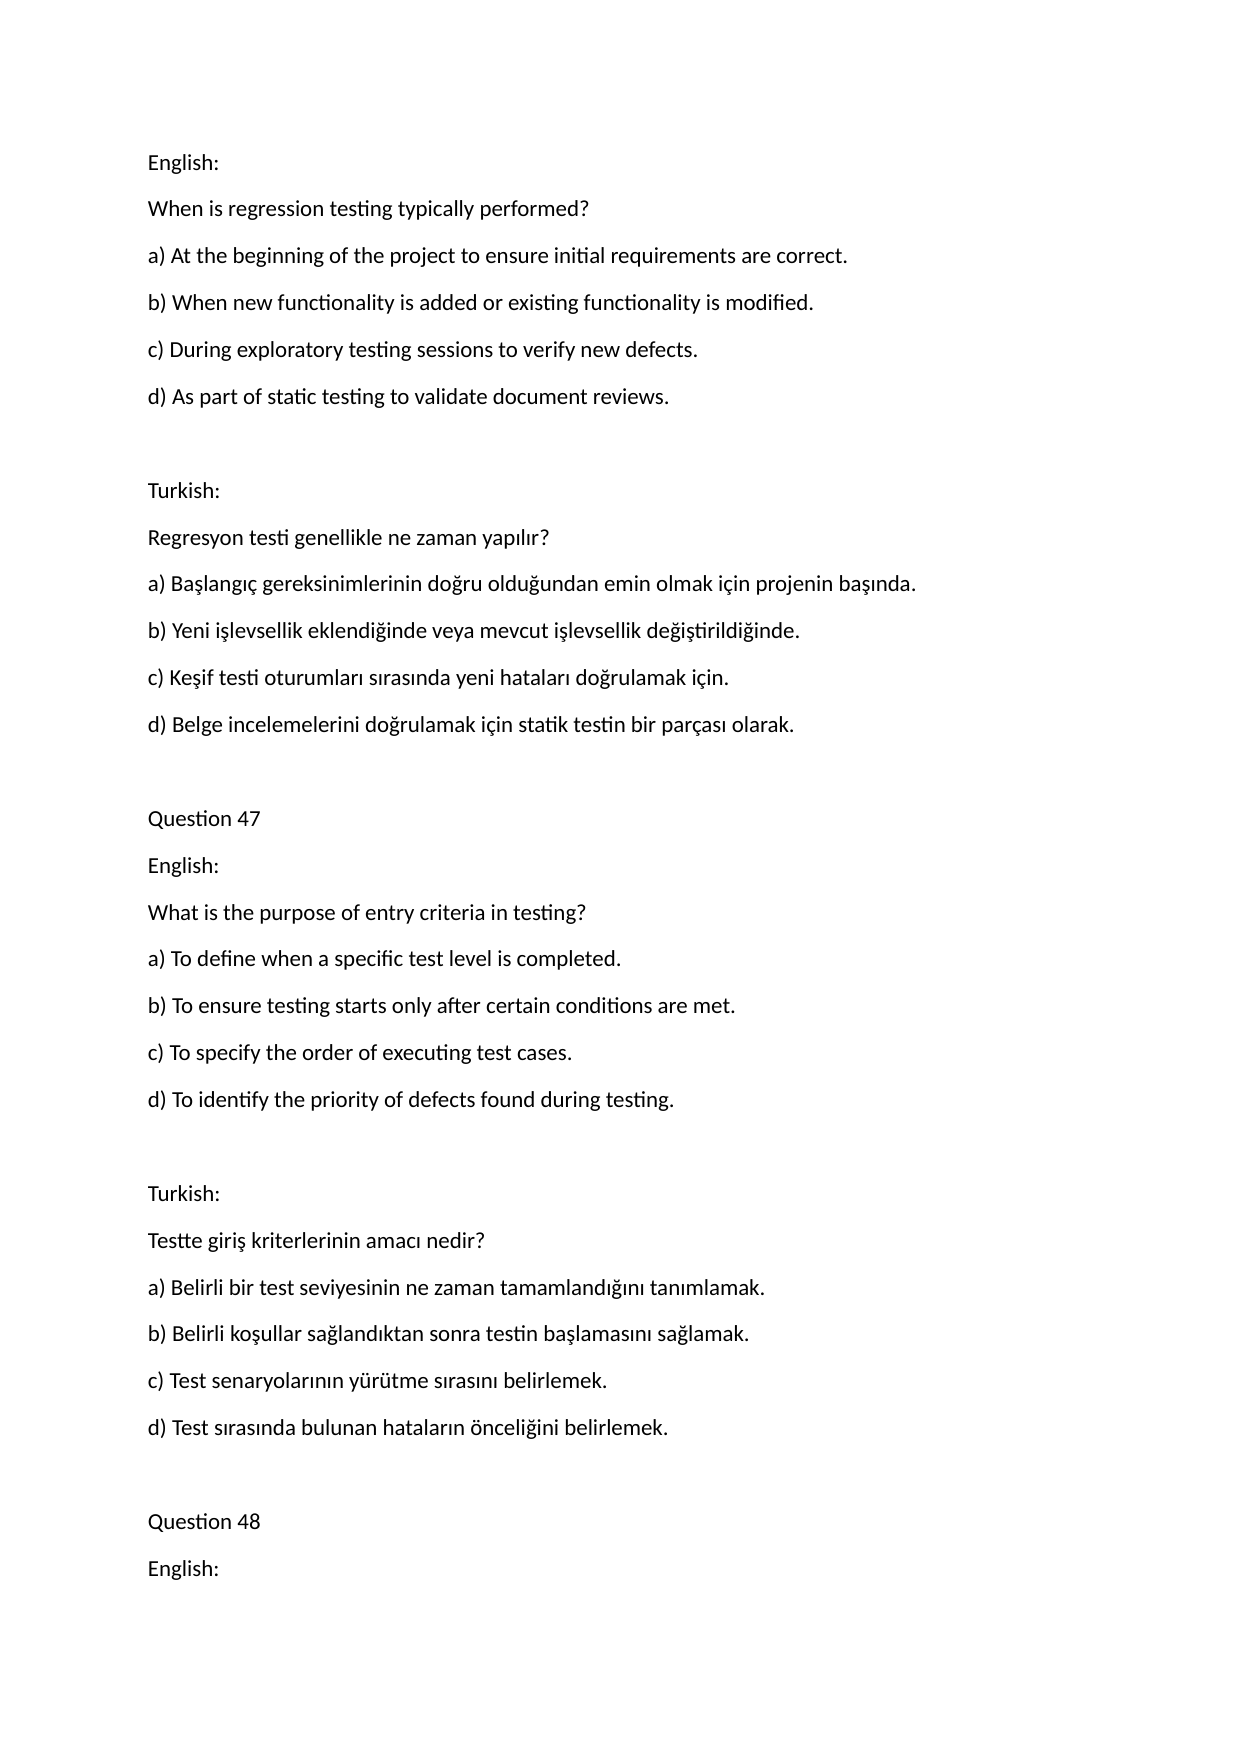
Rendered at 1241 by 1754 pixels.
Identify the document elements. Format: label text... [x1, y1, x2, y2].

text d) Belge incelemelerini doğrulamak için statik testin bir parçası olarak. [148, 710, 1093, 738]
text a) Belirli bir test seviyesinin ne zaman tamamlandığını tanımlamak. [148, 1273, 1093, 1301]
text b) Yeni işlevsellik eklendiğinde veya mevcut işlevsellik değiştirildiğinde. [148, 616, 1093, 644]
text Question 47 [148, 804, 1093, 832]
text Turkish: [148, 1179, 1093, 1207]
text English: [148, 851, 1093, 879]
text d) As part of static testing to validate document reviews. [148, 382, 1093, 410]
text d) Test sırasında bulunan hataların önceliğini belirlemek. [148, 1413, 1093, 1441]
text Regresyon testi genellikle ne zaman yapılır? [148, 523, 1093, 551]
text a) At the beginning of the project to ensure initial requirements are correct. [148, 241, 1093, 269]
text Question 48 [148, 1507, 1093, 1535]
text English: [148, 148, 1093, 176]
text b) Belirli koşullar sağlandıktan sonra testin başlamasını sağlamak. [148, 1319, 1093, 1347]
text b) To ensure testing starts only after certain conditions are met. [148, 991, 1093, 1019]
text c) To specify the order of executing test cases. [148, 1038, 1093, 1066]
text a) To define when a specific test level is completed. [148, 944, 1093, 972]
text What is the purpose of entry criteria in testing? [148, 898, 1093, 926]
text c) Keşif testi oturumları sırasında yeni hataları doğrulamak için. [148, 663, 1093, 691]
text c) During exploratory testing sessions to verify new defects. [148, 335, 1093, 363]
text Turkish: [148, 476, 1093, 504]
text When is regression testing typically performed? [148, 194, 1093, 222]
text a) Başlangıç gereksinimlerinin doğru olduğundan emin olmak için projenin başında. [148, 569, 1093, 597]
text d) To identify the priority of defects found during testing. [148, 1085, 1093, 1113]
text c) Test senaryolarının yürütme sırasını belirlemek. [148, 1366, 1093, 1394]
text Testte giriş kriterlerinin amacı nedir? [148, 1226, 1093, 1254]
text English: [148, 1554, 1093, 1582]
text b) When new functionality is added or existing functionality is modified. [148, 288, 1093, 316]
